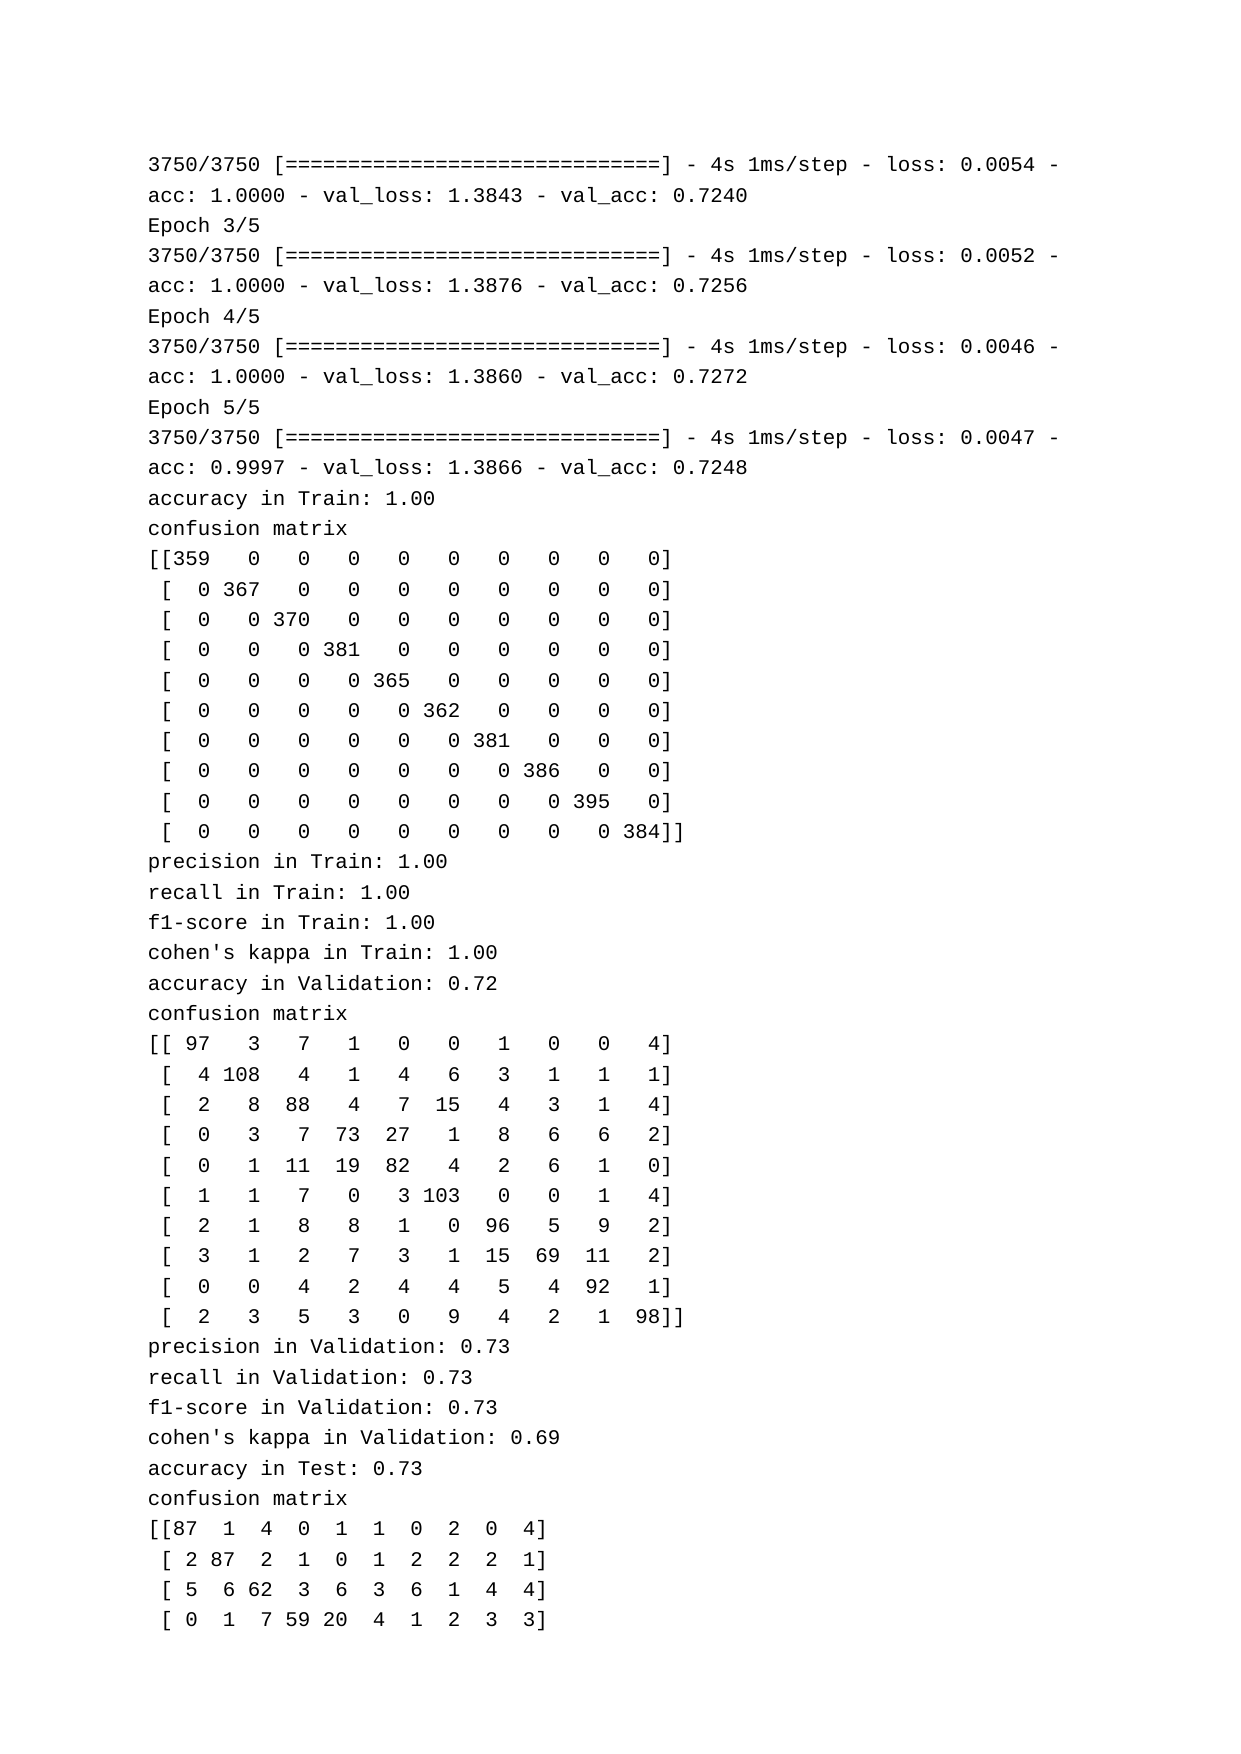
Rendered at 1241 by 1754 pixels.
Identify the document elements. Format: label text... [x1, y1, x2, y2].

text [ 0 0 4 2 4 4 5 4 92 1] [148, 1269, 1093, 1299]
text accuracy in Train: 1.00 [148, 481, 1093, 511]
text cohen's kappa in Train: 1.00 [148, 936, 1093, 966]
text 3750/3750 [==============================] - 4s 1ms/step - loss: 0.0047 - acc: 0.9997 - val_loss: 1.3866 - val_acc: 0.7248 [148, 420, 1093, 481]
text confusion matrix [148, 996, 1093, 1027]
text confusion matrix [148, 511, 1093, 542]
text [ 0 367 0 0 0 0 0 0 0 0] [148, 572, 1093, 602]
text [[359 0 0 0 0 0 0 0 0 0] [148, 542, 1093, 572]
text f1-score in Validation: 0.73 [148, 1390, 1093, 1421]
text Epoch 5/5 [148, 390, 1093, 420]
text precision in Validation: 0.73 [148, 1330, 1093, 1360]
text [ 5 6 62 3 6 3 6 1 4 4] [148, 1572, 1093, 1603]
text 3750/3750 [==============================] - 4s 1ms/step - loss: 0.0054 - acc: 1.0000 - val_loss: 1.3843 - val_acc: 0.7240 [148, 148, 1093, 208]
text [ 0 0 0 0 0 362 0 0 0 0] [148, 693, 1093, 723]
text 3750/3750 [==============================] - 4s 1ms/step - loss: 0.0046 - acc: 1.0000 - val_loss: 1.3860 - val_acc: 0.7272 [148, 329, 1093, 390]
text [ 2 3 5 3 0 9 4 2 1 98]] [148, 1299, 1093, 1330]
text accuracy in Test: 0.73 [148, 1451, 1093, 1481]
text [ 0 0 370 0 0 0 0 0 0 0] [148, 602, 1093, 633]
text [ 4 108 4 1 4 6 3 1 1 1] [148, 1057, 1093, 1087]
text accuracy in Validation: 0.72 [148, 966, 1093, 996]
text [ 2 1 8 8 1 0 96 5 9 2] [148, 1208, 1093, 1239]
text precision in Train: 1.00 [148, 845, 1093, 875]
text [ 2 87 2 1 0 1 2 2 2 1] [148, 1542, 1093, 1572]
text [ 0 0 0 0 0 0 381 0 0 0] [148, 723, 1093, 754]
text confusion matrix [148, 1481, 1093, 1512]
text [[ 97 3 7 1 0 0 1 0 0 4] [148, 1027, 1093, 1057]
text [ 0 0 0 0 365 0 0 0 0 0] [148, 663, 1093, 693]
text [ 1 1 7 0 3 103 0 0 1 4] [148, 1178, 1093, 1208]
text [ 0 3 7 73 27 1 8 6 6 2] [148, 1118, 1093, 1148]
text [ 0 0 0 381 0 0 0 0 0 0] [148, 633, 1093, 663]
text [ 0 0 0 0 0 0 0 0 395 0] [148, 784, 1093, 814]
text f1-score in Train: 1.00 [148, 905, 1093, 936]
text [ 0 1 11 19 82 4 2 6 1 0] [148, 1148, 1093, 1178]
text [ 3 1 2 7 3 1 15 69 11 2] [148, 1239, 1093, 1269]
text [ 0 0 0 0 0 0 0 386 0 0] [148, 754, 1093, 784]
text Epoch 4/5 [148, 299, 1093, 329]
text [[87 1 4 0 1 1 0 2 0 4] [148, 1512, 1093, 1542]
text recall in Validation: 0.73 [148, 1360, 1093, 1390]
text [ 0 0 0 0 0 0 0 0 0 384]] [148, 814, 1093, 845]
text 3750/3750 [==============================] - 4s 1ms/step - loss: 0.0052 - acc: 1.0000 - val_loss: 1.3876 - val_acc: 0.7256 [148, 238, 1093, 299]
text [ 2 8 88 4 7 15 4 3 1 4] [148, 1087, 1093, 1118]
text recall in Train: 1.00 [148, 875, 1093, 905]
text cohen's kappa in Validation: 0.69 [148, 1421, 1093, 1451]
text [ 0 1 7 59 20 4 1 2 3 3] [148, 1603, 1093, 1633]
text Epoch 3/5 [148, 208, 1093, 238]
